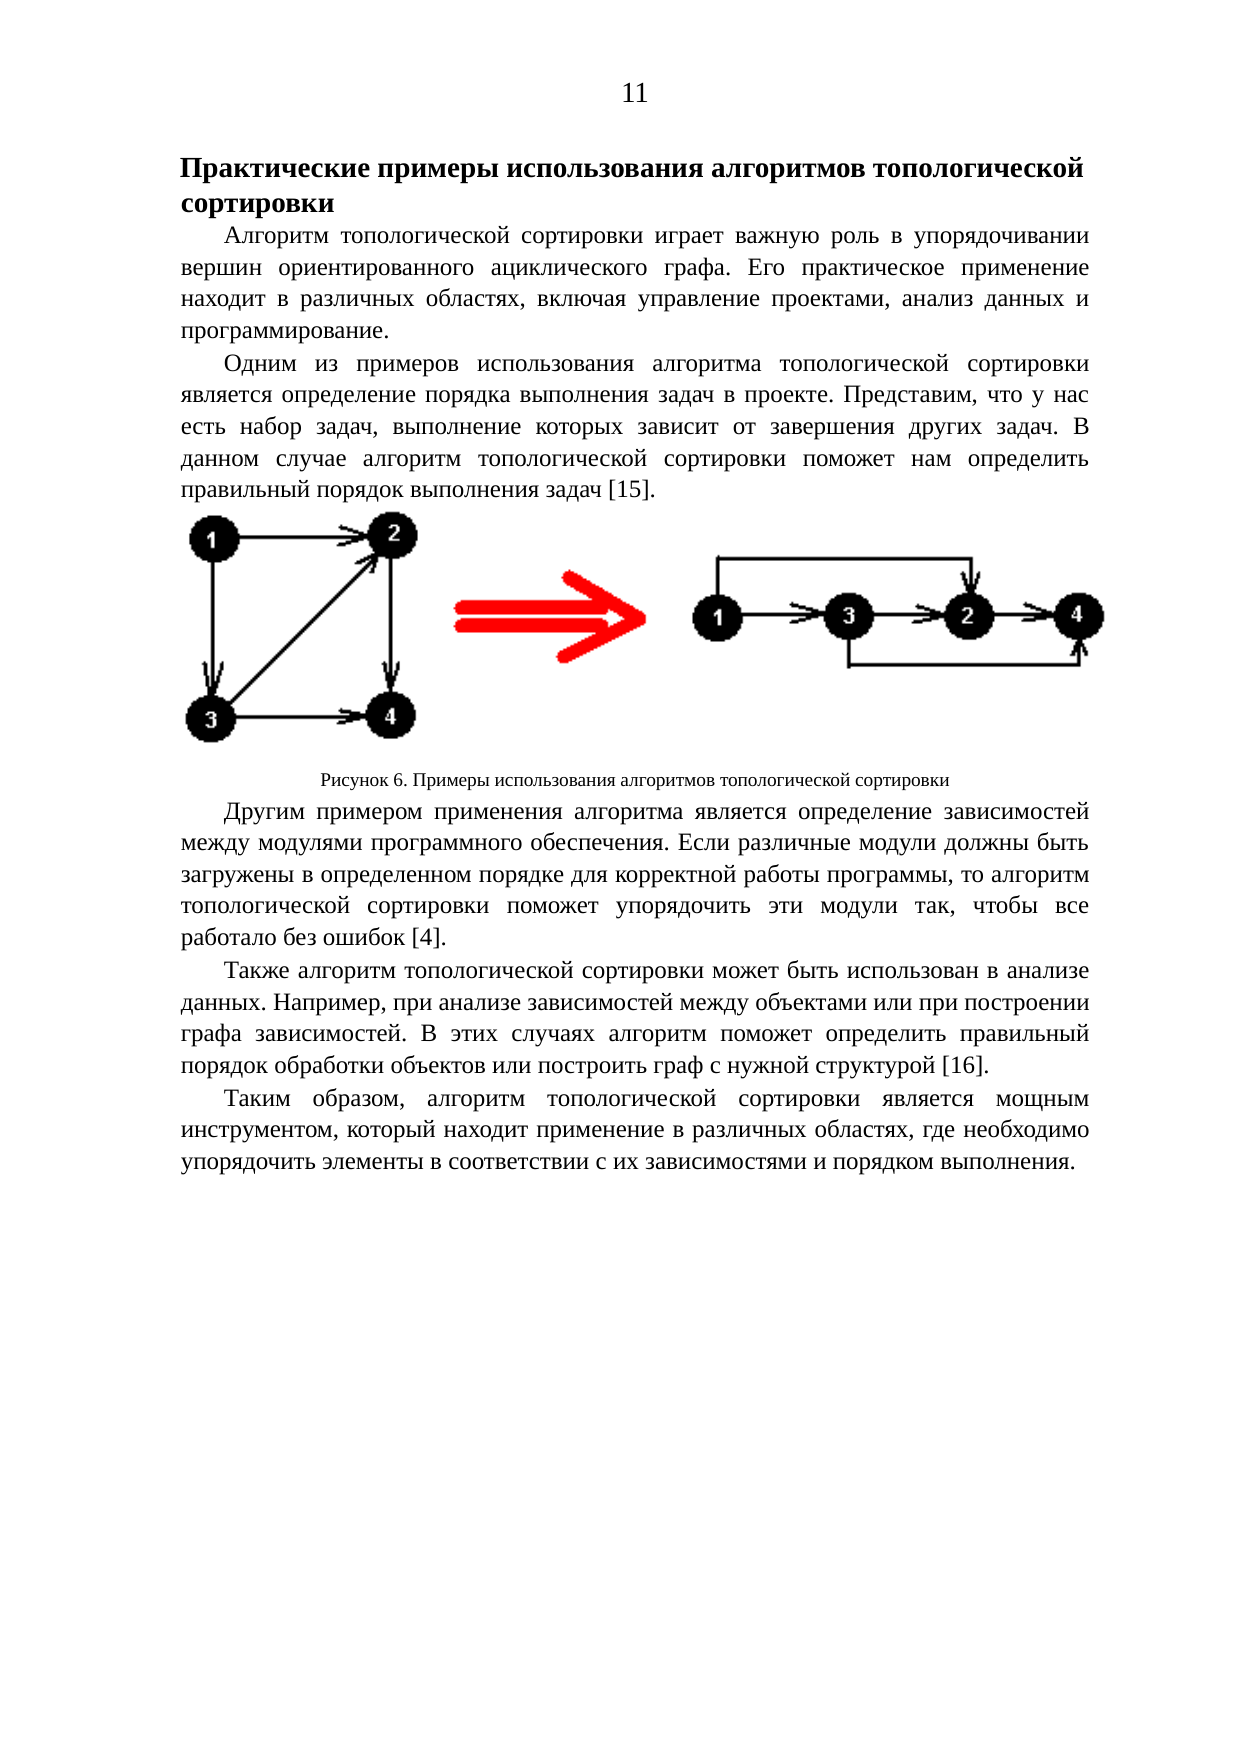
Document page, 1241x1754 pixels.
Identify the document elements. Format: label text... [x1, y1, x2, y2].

subtitle Практические примеры использования алгоритмов топологической сортировки [179, 150, 1090, 219]
text Алгоритм топологической сортировки играет важную роль в упорядочивании вершин ориентированного ациклического графа. Его практическое применение находит в различных областях, включая управление проектами, анализ данных и программирование. [181, 220, 1090, 344]
text Другим примером применения алгоритма является определение зависимостей между модулями программного обеспечения. Если различные модули должны быть загружены в определенном порядке для корректной работы программы, то алгоритм топологической сортировки поможет упорядочить эти модули так, чтобы все работало без ошибок [4]. [181, 796, 1090, 951]
picture [179, 507, 1117, 748]
text Также алгоритм топологической сортировки может быть использован в анализе данных. Например, при анализе зависимостей между объектами или при построении графа зависимостей. В этих случаях алгоритм поможет определить правильный порядок обработки объектов или построить граф с нужной структурой [16]. [181, 955, 1090, 1078]
text Рисунок 6. Примеры использования алгоритмов топологической сортировки [179, 752, 1090, 791]
text Одним из примеров использования алгоритма топологической сортировки является определение порядка выполнения задач в проекте. Представим, что у нас есть набор задач, выполнение которых зависит от завершения других задач. В данном случае алгоритм топологической сортировки поможет нам определить правильный порядок выполнения задач [15]. [181, 348, 1090, 503]
text Таким образом, алгоритм топологической сортировки является мощным инструментом, который находит применение в различных областях, где необходимо упорядочить элементы в соответствии с их зависимостями и порядком выполнения. [181, 1083, 1090, 1174]
